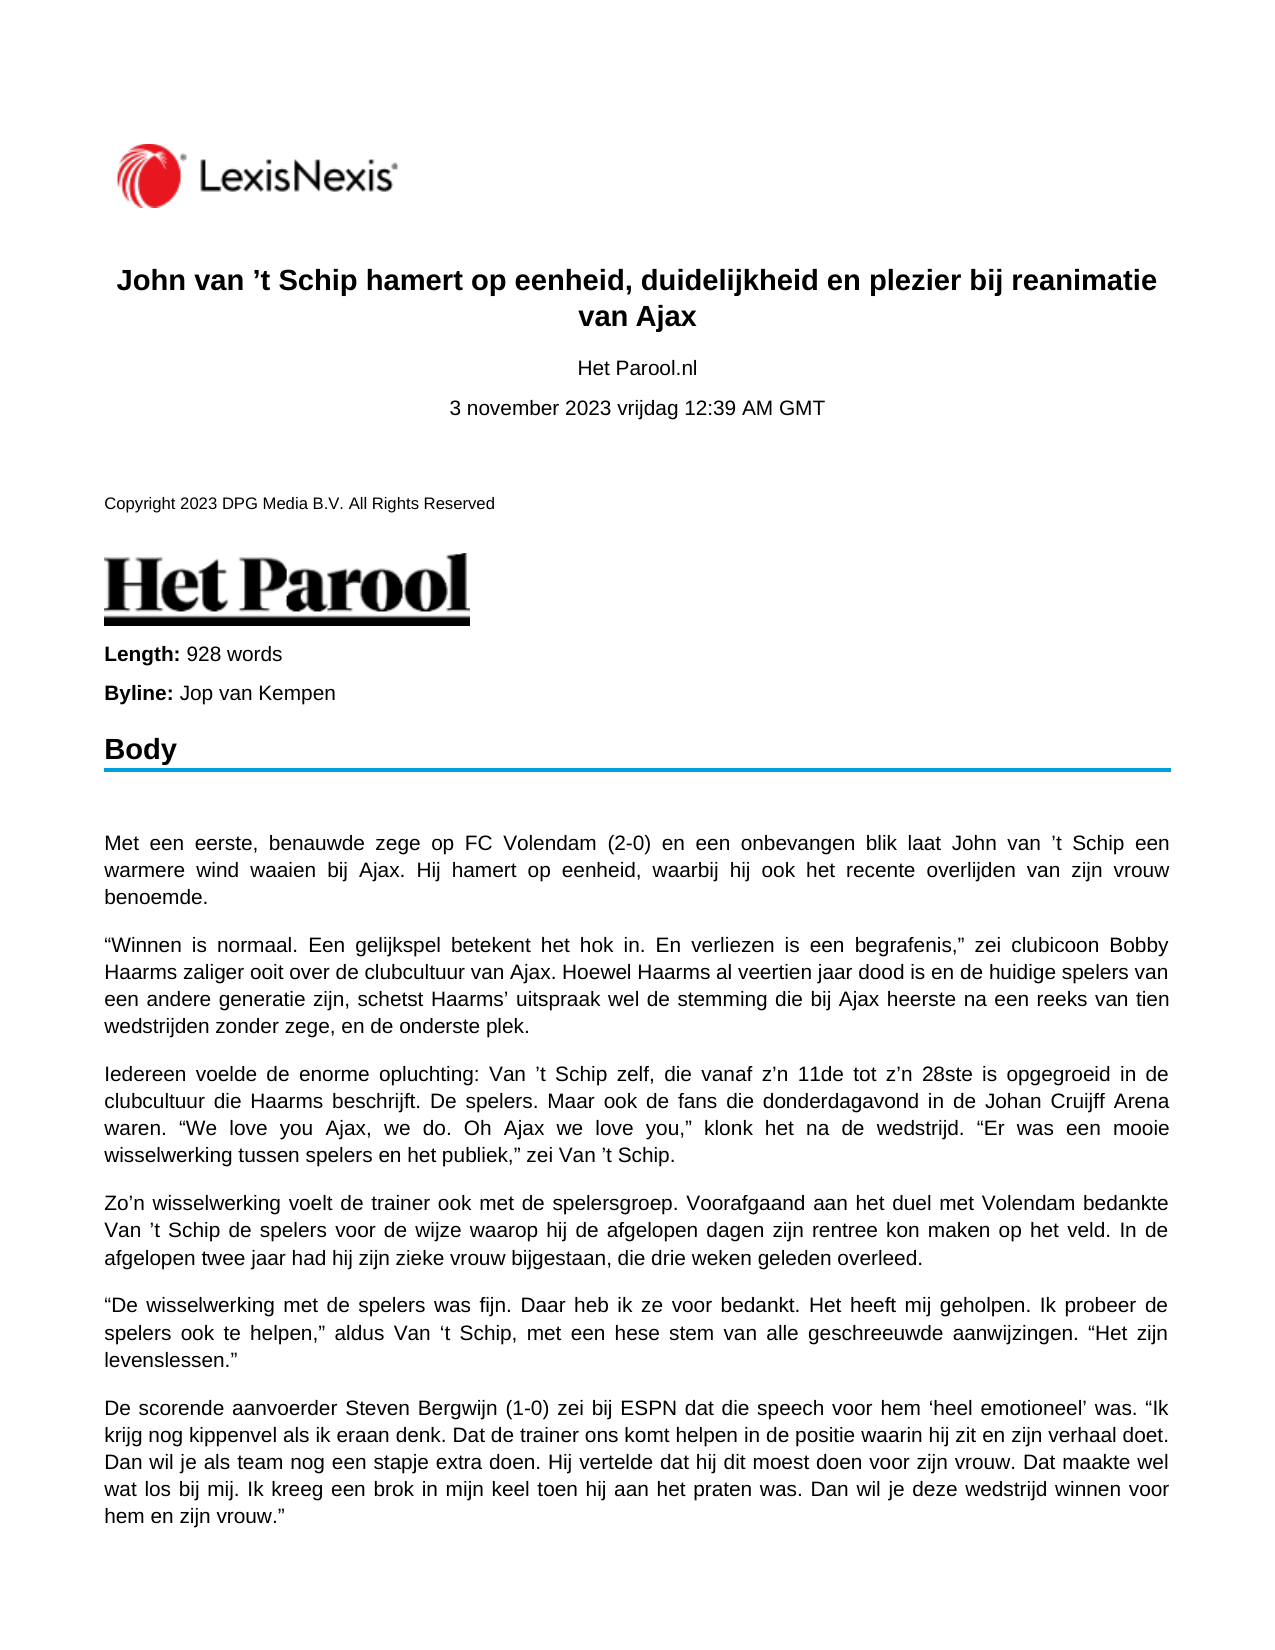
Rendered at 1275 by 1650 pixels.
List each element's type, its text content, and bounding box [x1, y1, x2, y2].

text “Winnen is normaal. Een gelijkspel betekent het hok in. En verliezen is een begrafenis,” zei clubicoon Bobby Haarms zaliger ooit over de clubcultuur van Ajax. Hoewel Haarms al veertien jaar dood is en de huidige spelers van een andere generatie zijn, schetst Haarms’ uitspraak wel de stemming die bij Ajax heerste na een reeks van tien wedstrijden zonder zege, en de onderste plek. [104, 930, 1171, 1038]
text Copyright 2023 DPG Media B.V. All Rights Reserved [104, 461, 1171, 513]
text Byline: Jop van Kempen [104, 678, 1171, 705]
text De scorende aanvoerder Steven Bergwijn (1-0) zei bij ESPN dat die speech voor hem ‘heel emotioneel’ was. “Ik krijg nog kippenvel als ik eraan denk. Dat de trainer ons komt helpen in de positie waarin hij zit en zijn verhaal doet. Dan wil je als team nog een stapje extra doen. Hij vertelde dat hij dit moest doen voor zijn vrouw. Dat maakte wel wat los bij mij. Ik kreeg een brok in mijn keel toen hij aan het praten was. Dan wil je deze wedstrijd winnen voor hem en zijn vrouw.” [104, 1392, 1171, 1528]
text 3 november 2023 vrijdag 12:39 AM GMT [104, 393, 1171, 420]
picture [104, 144, 412, 208]
text Iedereen voelde de enorme opluchting: Van ’t Schip zelf, die vanaf z’n 11de tot z’n 28ste is opgegroeid in de clubcultuur die Haarms beschrijft. De spelers. Maar ook de fans die donderdagavond in de Johan Cruijff Arena waren. “We love you Ajax, we do. Oh Ajax we love you,” klonk het na de wedstrijd. “Er was een mooie wisselwerking tussen spelers en het publiek,” zei Van ’t Schip. [104, 1059, 1171, 1167]
text Het Parool.nl [104, 353, 1171, 380]
text Body [104, 730, 1171, 765]
text Length: 928 words [104, 638, 1171, 665]
text Zo’n wisselwerking voelt de trainer ook met de spelersgroep. Voorafgaand aan het duel met Volendam bedankte Van ’t Schip de spelers voor de wijze waarop hij de afgelopen dagen zijn rentree kon maken op het veld. In de afgelopen twee jaar had hij zijn zieke vrouw bijgestaan, die drie weken geleden overleed. [104, 1188, 1171, 1269]
text Met een eerste, benauwde zege op FC Volendam (2-0) en een onbevangen blik laat John van ’t Schip een warmere wind waaien bij Ajax. Hij hamert op eenheid, waarbij hij ook het recente overlijden van zijn vrouw benoemde. [104, 828, 1171, 909]
picture [104, 553, 470, 626]
subtitle John van ’t Schip hamert op eenheid, duidelijkheid en plezier bij reanimatie van Ajax [104, 261, 1171, 332]
text “De wisselwerking met de spelers was fijn. Daar heb ik ze voor bedankt. Het heeft mij geholpen. Ik probeer de spelers ook te helpen,” aldus Van ‘t Schip, met een hese stem van alle geschreeuwde aanwijzingen. “Het zijn levenslessen.” [104, 1290, 1171, 1371]
